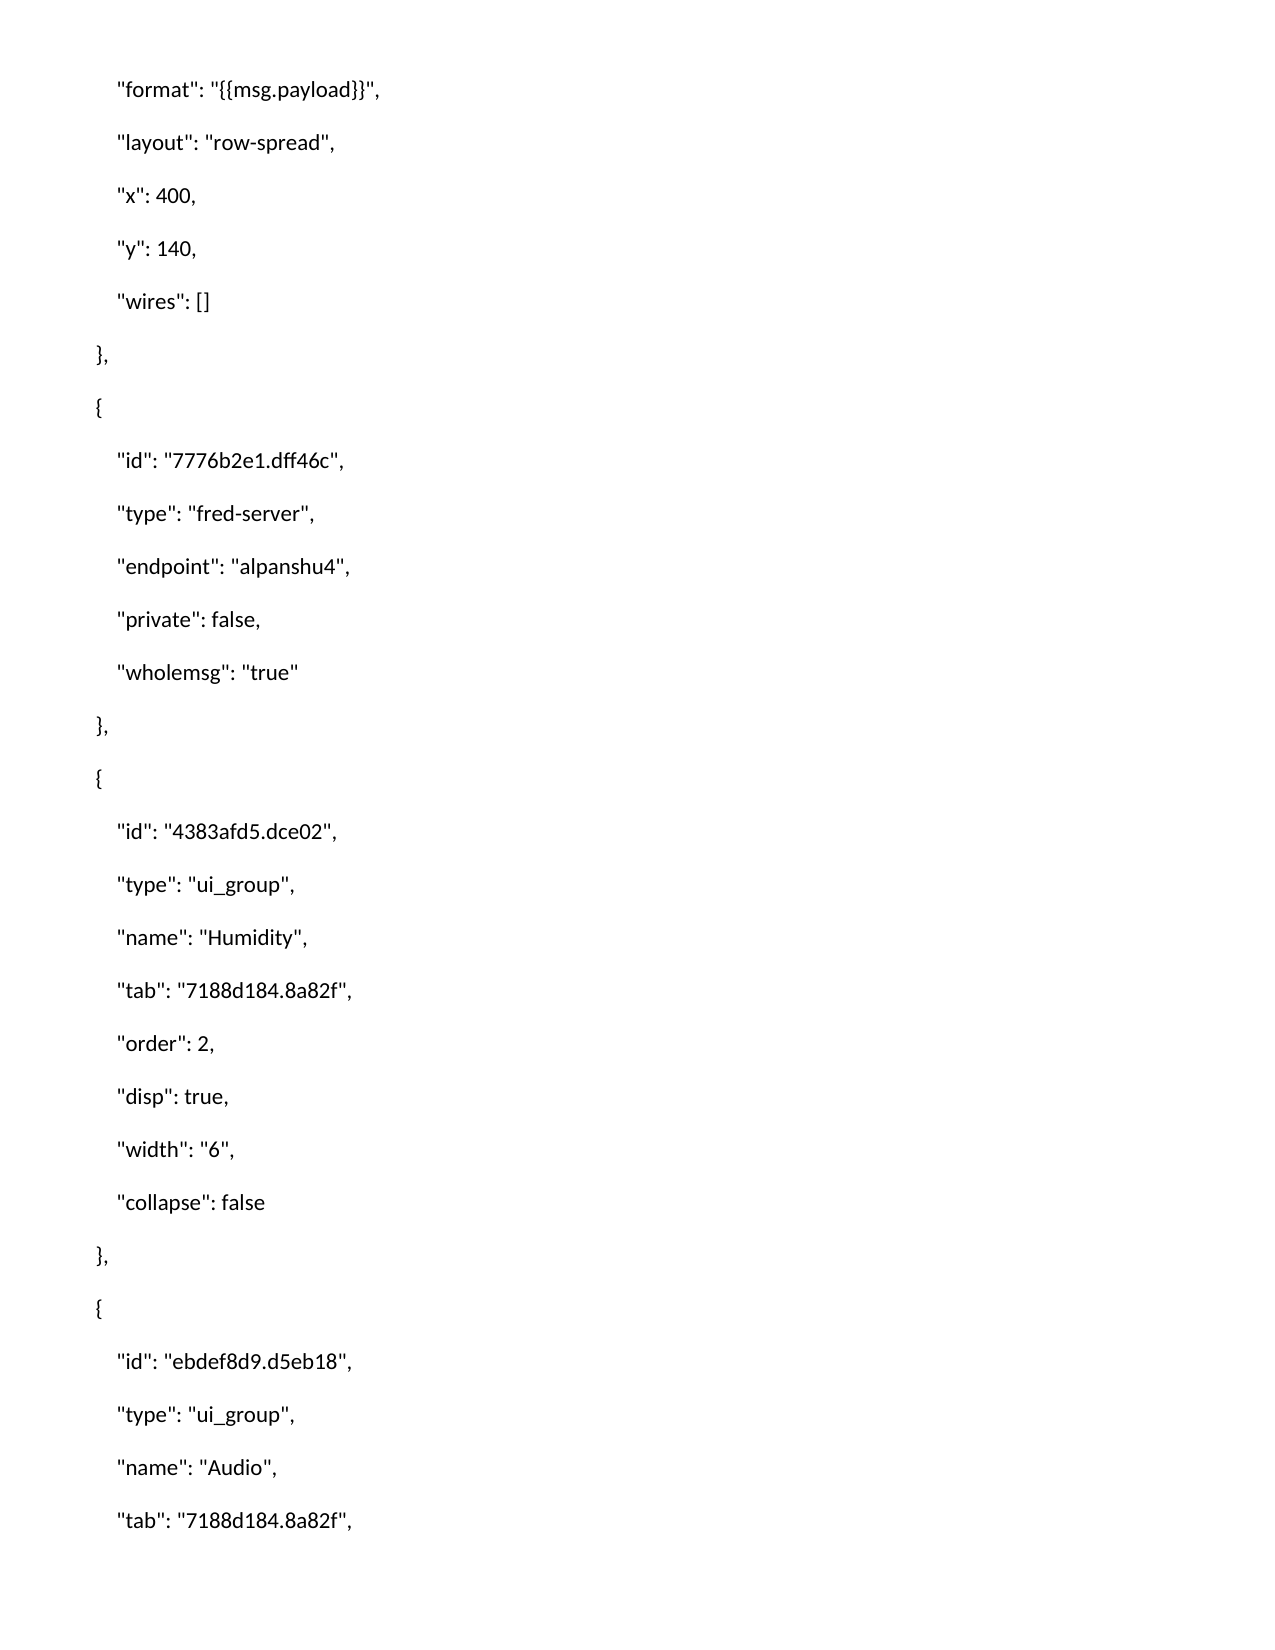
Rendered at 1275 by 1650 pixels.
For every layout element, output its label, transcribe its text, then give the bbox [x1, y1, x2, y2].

text "name": "Audio", [75, 1453, 1200, 1482]
text }, [75, 1241, 1200, 1269]
text }, [75, 711, 1200, 739]
text "width": "6", [75, 1135, 1200, 1163]
text { [75, 393, 1200, 421]
text "name": "Humidity", [75, 923, 1200, 951]
text "type": "ui_group", [75, 1401, 1200, 1428]
text "collapse": false [75, 1188, 1200, 1216]
text "disp": true, [75, 1082, 1200, 1110]
text "order": 2, [75, 1029, 1200, 1057]
text }, [75, 340, 1200, 368]
text "tab": "7188d184.8a82f", [75, 976, 1200, 1004]
text "id": "ebdef8d9.d5eb18", [75, 1347, 1200, 1376]
text "id": "4383afd5.dce02", [75, 817, 1200, 845]
text { [75, 764, 1200, 792]
text "type": "fred-server", [75, 499, 1200, 527]
text "x": 400, [75, 181, 1200, 209]
text "y": 140, [75, 234, 1200, 262]
text "id": "7776b2e1.dff46c", [75, 446, 1200, 474]
text "wholemsg": "true" [75, 658, 1200, 686]
text "private": false, [75, 605, 1200, 633]
text "format": "{{msg.payload}}", [75, 75, 1200, 103]
text "layout": "row-spread", [75, 128, 1200, 156]
text "endpoint": "alpanshu4", [75, 552, 1200, 580]
text "type": "ui_group", [75, 870, 1200, 898]
text "wires": [] [75, 287, 1200, 315]
text "tab": "7188d184.8a82f", [75, 1507, 1200, 1534]
text { [75, 1294, 1200, 1322]
